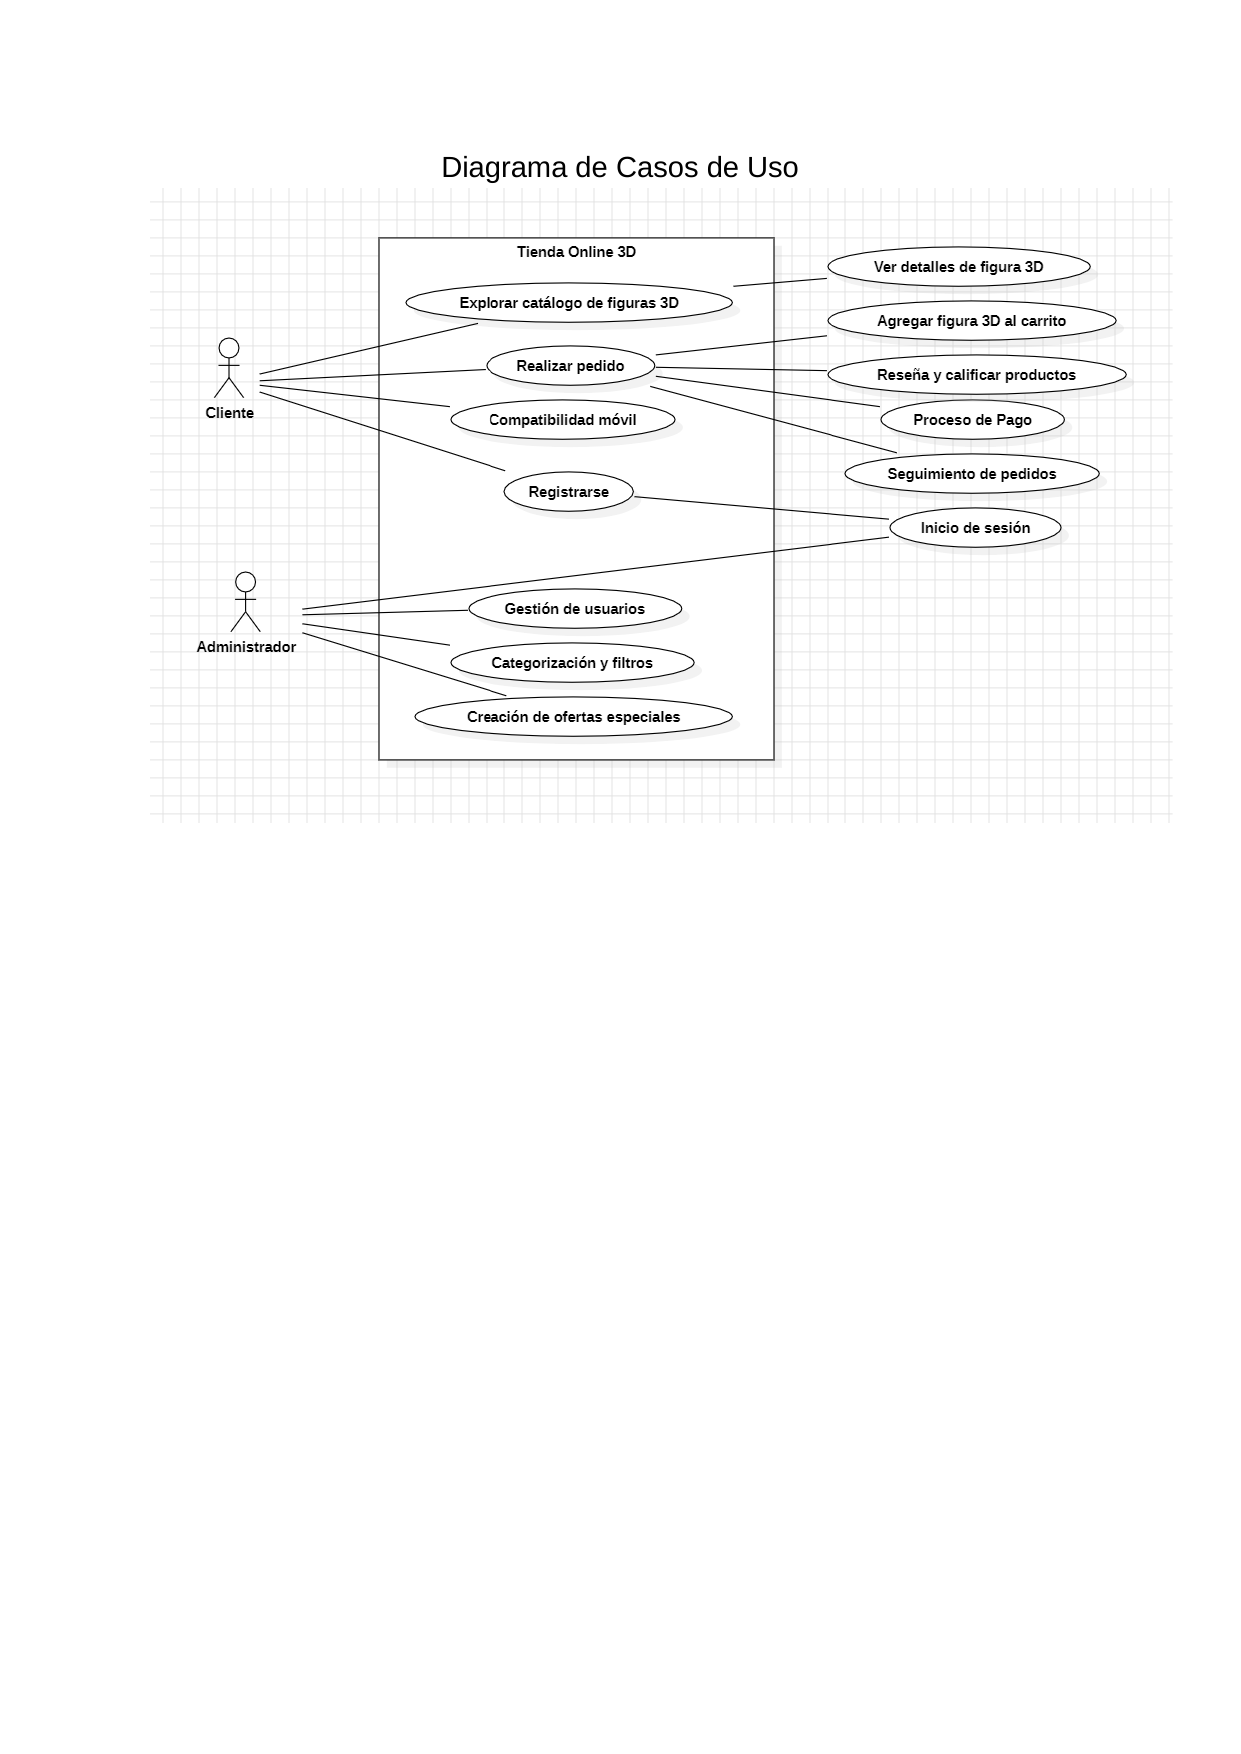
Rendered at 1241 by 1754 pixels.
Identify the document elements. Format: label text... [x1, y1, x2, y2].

text Diagrama de Casos de Uso [150, 150, 1090, 183]
picture [150, 188, 1173, 823]
